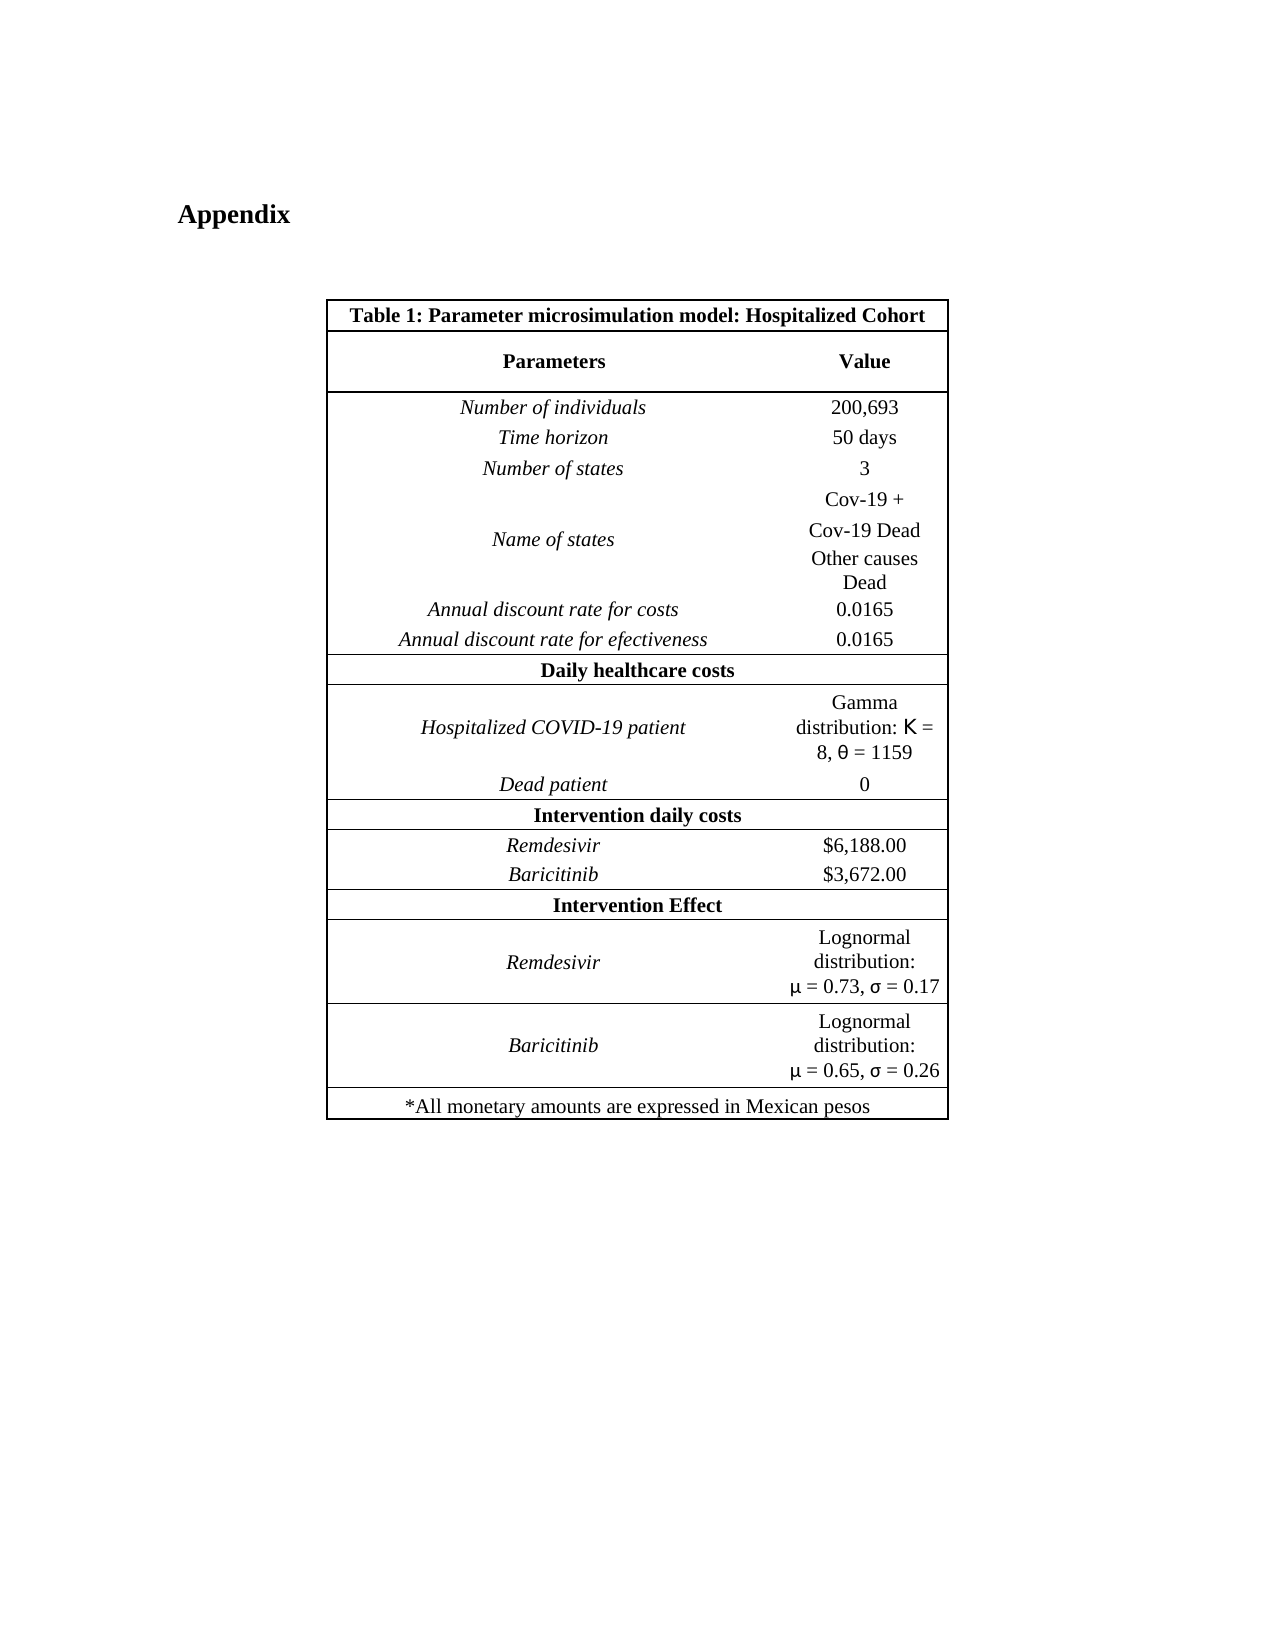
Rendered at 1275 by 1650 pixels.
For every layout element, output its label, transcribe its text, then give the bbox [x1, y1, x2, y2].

table_cell Intervention daily costs [328, 800, 947, 829]
table_cell 0.0165 [781, 624, 947, 654]
table_cell *All monetary amounts are expressed in Mexican pesos [328, 1088, 947, 1118]
table_cell Dead patient [328, 769, 781, 799]
table_cell Remdesivir [328, 830, 781, 859]
table_cell Hospitalized COVID-19 patient [328, 685, 781, 769]
table_cell Lognormal distribution: μ = 0.65, σ = 0.26 [781, 1004, 947, 1087]
table_cell Cov-19 + [781, 484, 947, 515]
text Appendix [177, 198, 1098, 229]
table_cell Number of states [328, 453, 781, 484]
table_cell 200,693 [781, 393, 947, 421]
table_cell Parameters [328, 332, 781, 391]
table_cell Daily healthcare costs [328, 655, 947, 684]
table_cell 0 [781, 769, 947, 799]
table_cell Time horizon [328, 421, 781, 452]
table_cell Number of individuals [328, 393, 781, 421]
table_header Table 1: Parameter microsimulation model: Hospitalized Cohort [328, 301, 947, 330]
table_cell 0.0165 [781, 594, 947, 624]
table_cell Baricitinib [328, 859, 781, 889]
table_cell Annual discount rate for costs [328, 594, 781, 624]
table_cell Cov-19 Dead [781, 515, 947, 546]
table_cell Lognormal distribution: μ = 0.73, σ = 0.17 [781, 920, 947, 1003]
table_cell Remdesivir [328, 920, 781, 1003]
table_cell Baricitinib [328, 1004, 781, 1087]
table_cell $6,188.00 [781, 830, 947, 859]
table_cell 3 [781, 453, 947, 484]
table_cell 50 days [781, 421, 947, 452]
table_cell Gamma distribution: ꓗ = 8, θ = 1159 [781, 685, 947, 769]
table_cell $3,672.00 [781, 859, 947, 889]
table_cell Intervention Effect [328, 890, 947, 919]
table_cell Value [781, 332, 947, 391]
table_cell Name of states [328, 484, 781, 594]
table_cell Annual discount rate for efectiveness [328, 624, 781, 654]
table_cell Other causes Dead [781, 546, 947, 594]
